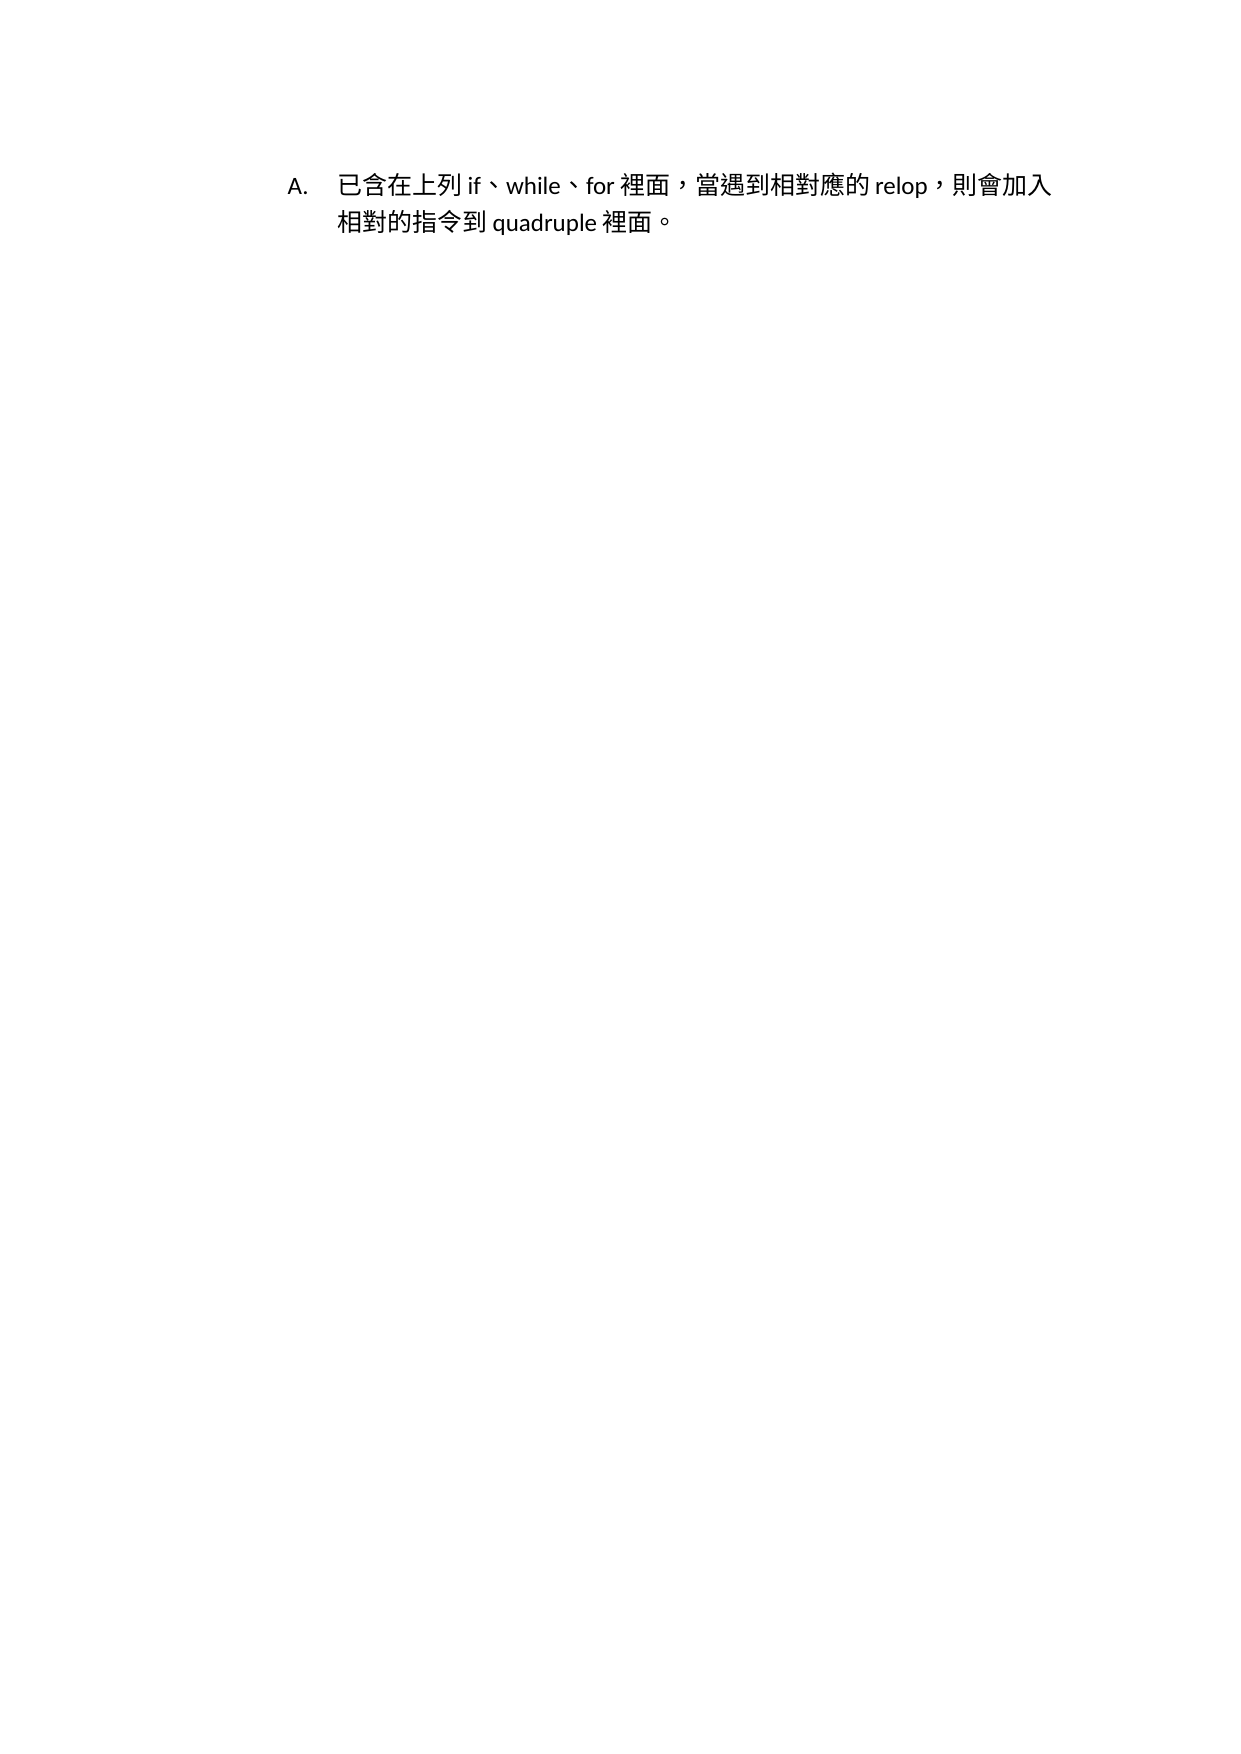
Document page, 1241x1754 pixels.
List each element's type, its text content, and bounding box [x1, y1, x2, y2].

list 已含在上列if、while、for裡面，當遇到相對應的relop，則會加入相對的指令到quadruple裡面。 [287, 164, 1053, 239]
